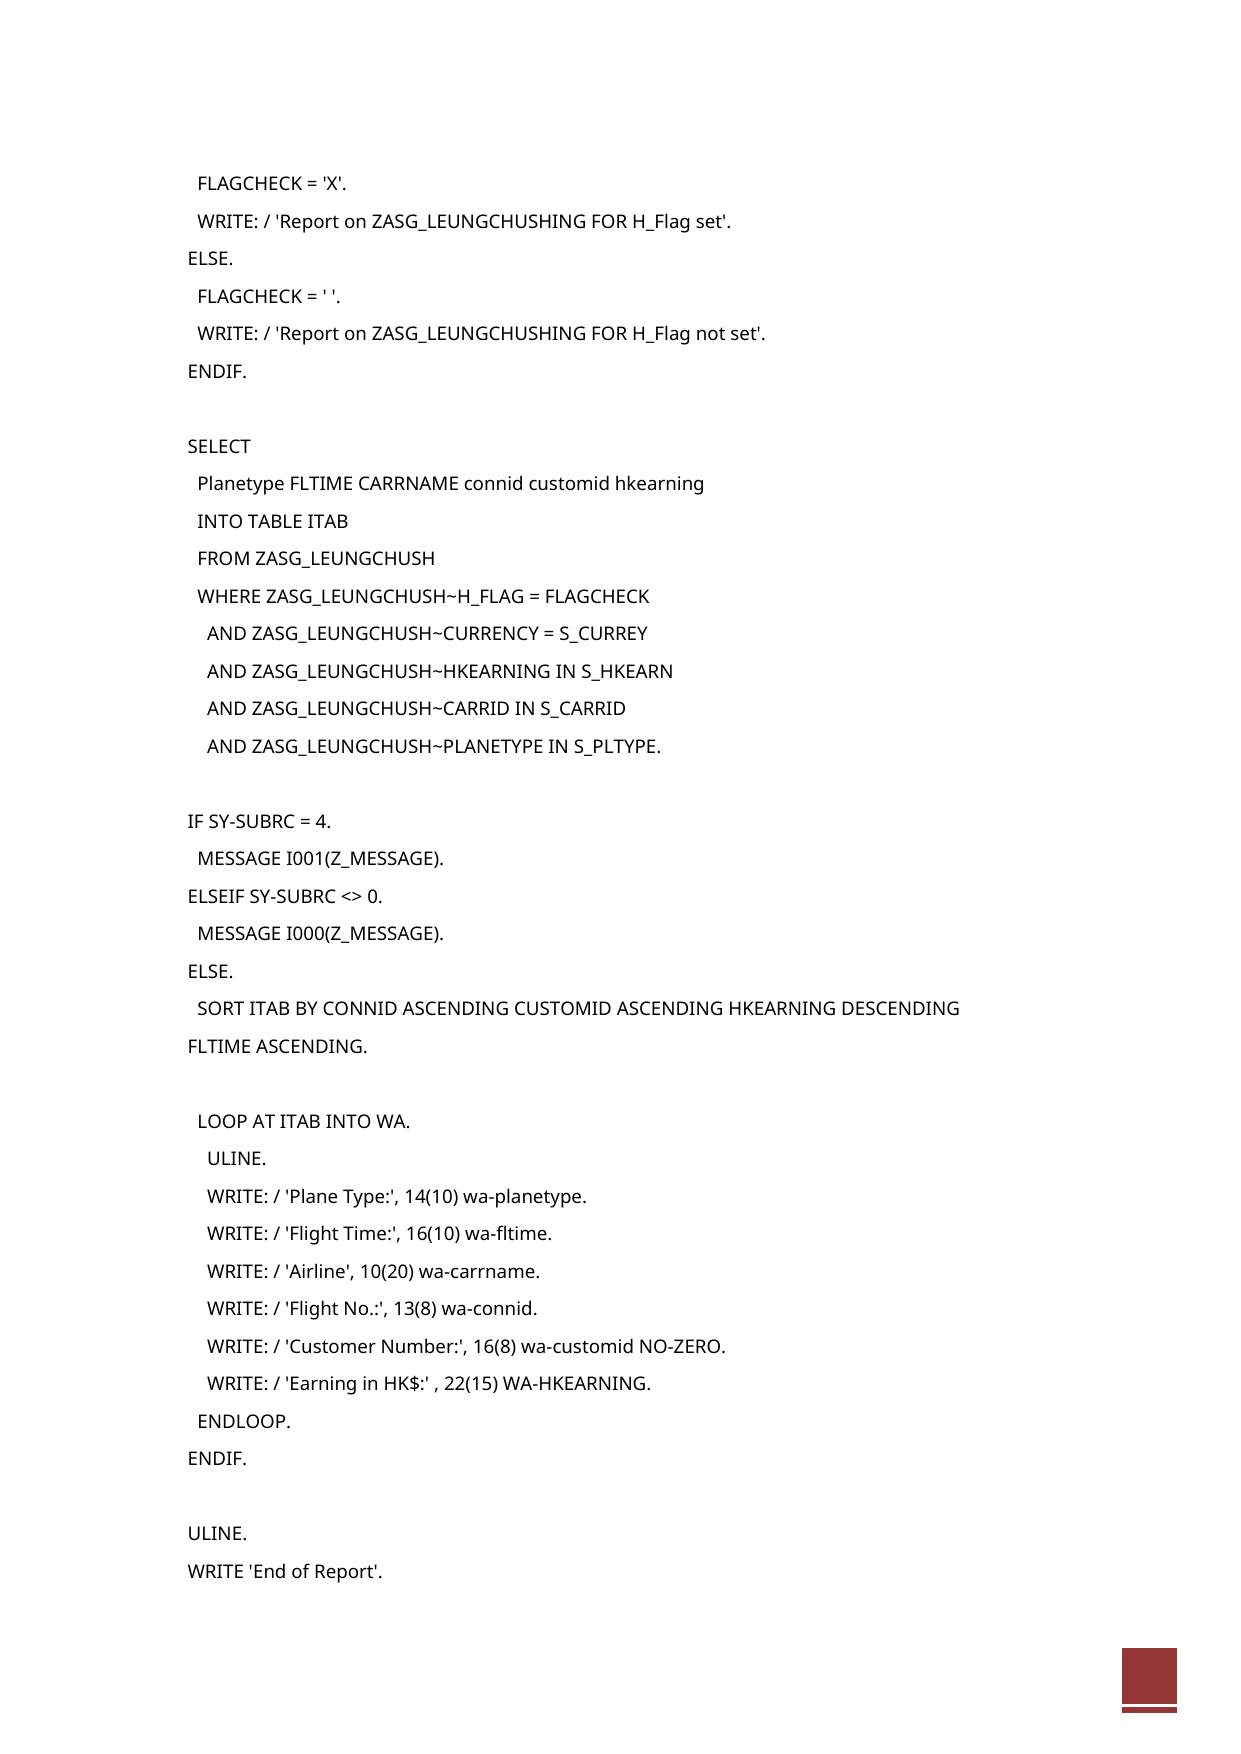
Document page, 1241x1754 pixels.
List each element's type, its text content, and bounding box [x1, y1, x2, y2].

text Planetype FLTIME CARRNAME connid customid hkearning [187, 464, 1053, 502]
text FLAGCHECK = ' '. [187, 277, 1053, 314]
text FROM ZASG_LEUNGCHUSH [187, 539, 1053, 577]
text LOOP AT ITAB INTO WA. [187, 1102, 1053, 1139]
text WRITE: / 'Flight No.:', 13(8) wa-connid. [187, 1289, 1053, 1327]
text WRITE: / 'Flight Time:', 16(10) wa-fltime. [187, 1214, 1053, 1252]
text FLTIME ASCENDING. [187, 1027, 1053, 1064]
text AND ZASG_LEUNGCHUSH~CARRID IN S_CARRID [187, 689, 1053, 727]
text ENDIF. [187, 352, 1053, 389]
text ELSE. [187, 239, 1053, 277]
text ENDIF. [187, 1439, 1053, 1477]
text FLAGCHECK = 'X'. [187, 164, 1053, 202]
text ULINE. [187, 1139, 1053, 1177]
text ENDLOOP. [187, 1402, 1053, 1439]
text AND ZASG_LEUNGCHUSH~PLANETYPE IN S_PLTYPE. [187, 727, 1053, 764]
text SORT ITAB BY CONNID ASCENDING CUSTOMID ASCENDING HKEARNING DESCENDING [187, 989, 1053, 1027]
text MESSAGE I000(Z_MESSAGE). [187, 914, 1053, 952]
text WRITE: / 'Report on ZASG_LEUNGCHUSHING FOR H_Flag set'. [187, 202, 1053, 239]
text MESSAGE I001(Z_MESSAGE). [187, 839, 1053, 877]
text INTO TABLE ITAB [187, 502, 1053, 539]
text AND ZASG_LEUNGCHUSH~CURRENCY = S_CURREY [187, 614, 1053, 652]
text WRITE: / 'Earning in HK$:' , 22(15) WA-HKEARNING. [187, 1364, 1053, 1402]
text WRITE: / 'Plane Type:', 14(10) wa-planetype. [187, 1177, 1053, 1214]
text WRITE: / 'Customer Number:', 16(8) wa-customid NO-ZERO. [187, 1327, 1053, 1364]
text ULINE. [187, 1514, 1053, 1552]
text WRITE: / 'Report on ZASG_LEUNGCHUSHING FOR H_Flag not set'. [187, 314, 1053, 352]
text WRITE 'End of Report'. [187, 1552, 1053, 1589]
text ELSE. [187, 952, 1053, 989]
text WHERE ZASG_LEUNGCHUSH~H_FLAG = FLAGCHECK [187, 577, 1053, 614]
text SELECT [187, 427, 1053, 464]
text ELSEIF SY-SUBRC <> 0. [187, 877, 1053, 914]
text AND ZASG_LEUNGCHUSH~HKEARNING IN S_HKEARN [187, 652, 1053, 689]
text WRITE: / 'Airline', 10(20) wa-carrname. [187, 1252, 1053, 1289]
text IF SY-SUBRC = 4. [187, 802, 1053, 839]
